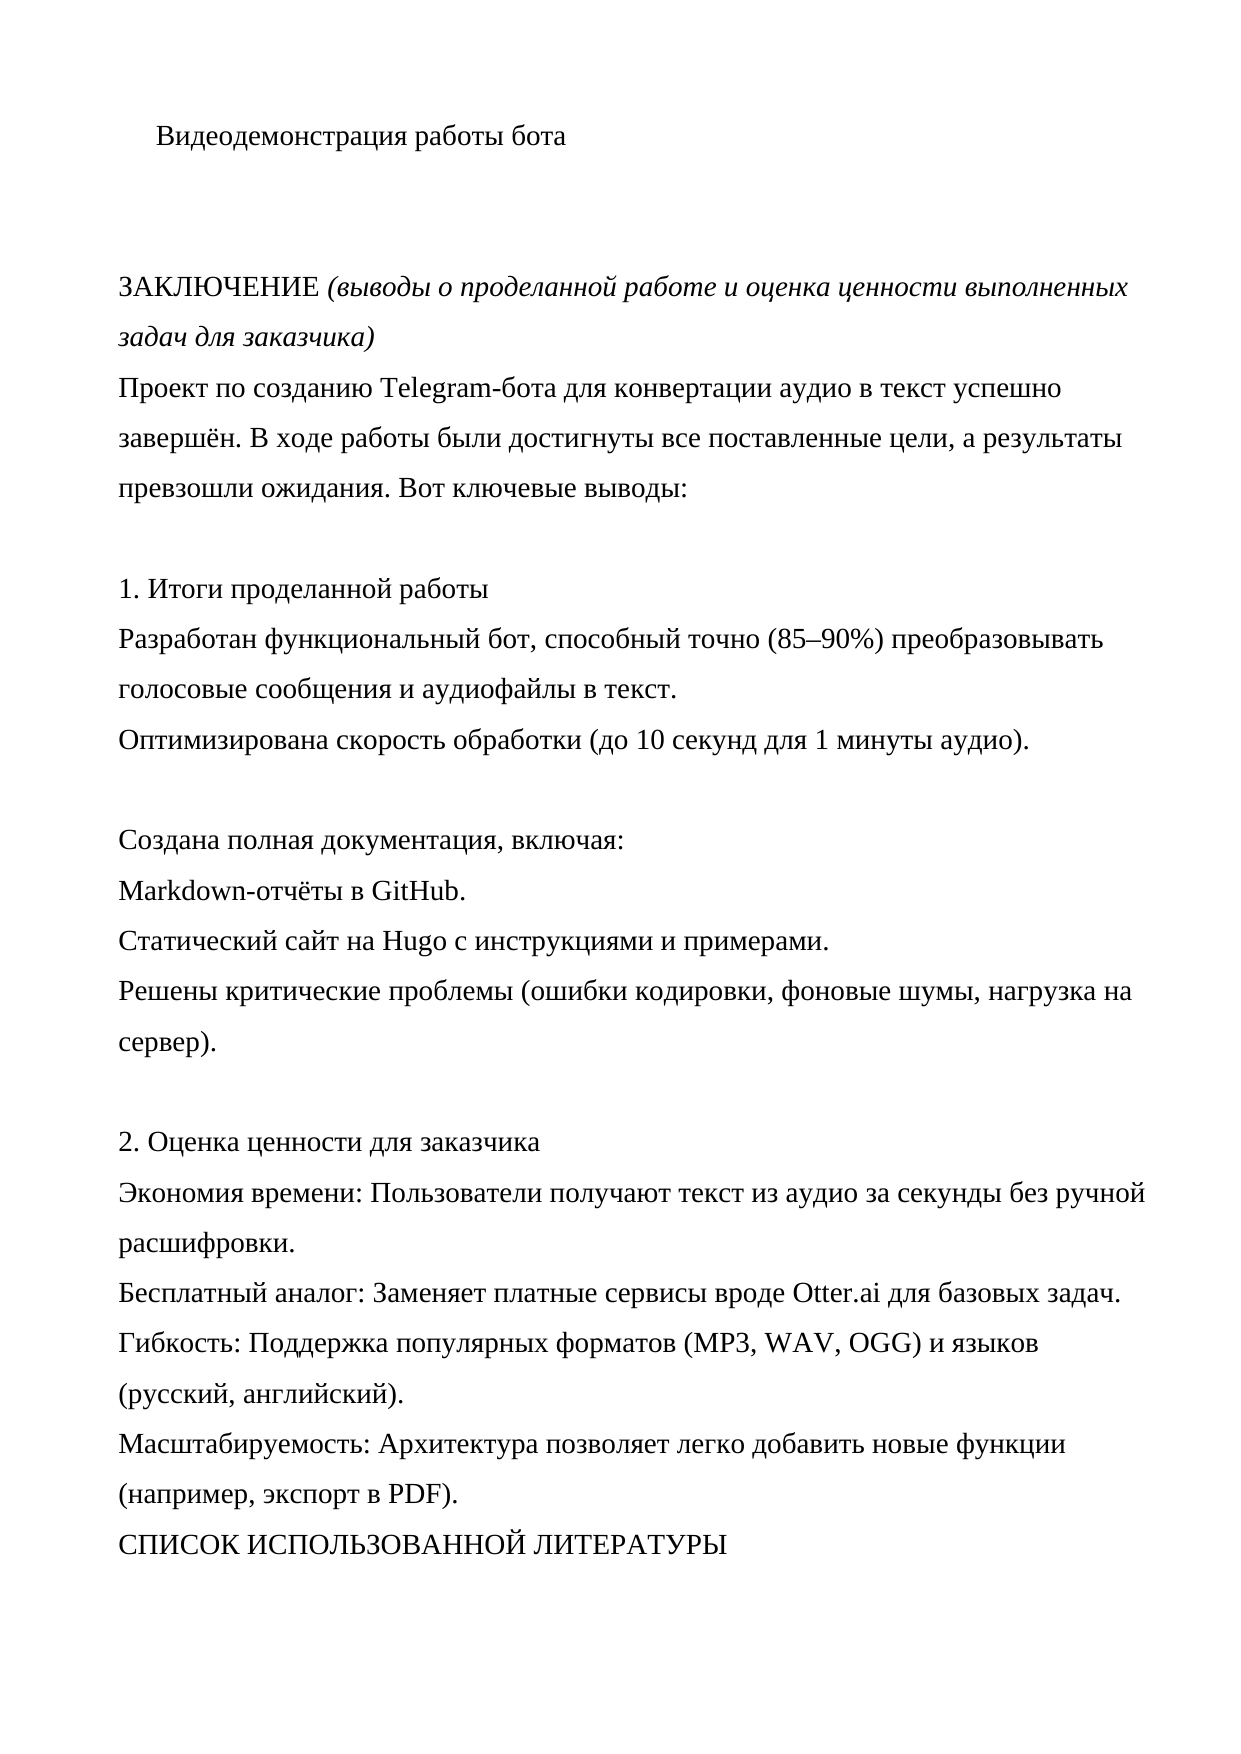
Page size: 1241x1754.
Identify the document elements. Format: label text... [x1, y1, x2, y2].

text Оптимизирована скорость обработки (до 10 секунд для 1 минуты аудио). [118, 722, 1152, 755]
text Гибкость: Поддержка популярных форматов (MP3, WAV, OGG) и языков (русский, английский). [118, 1326, 1152, 1409]
text 2. Оценка ценности для заказчика [118, 1124, 1152, 1158]
list Видеодемонстрация работы бота [156, 118, 1152, 152]
text Статический сайт на Hugo с инструкциями и примерами. [118, 923, 1152, 957]
text Решены критические проблемы (ошибки кодировки, фоновые шумы, нагрузка на сервер). [118, 973, 1152, 1057]
text Экономия времени: Пользователи получают текст из аудио за секунды без ручной расшифровки. [118, 1175, 1152, 1258]
text Создана полная документация, включая: [118, 822, 1152, 856]
text Бесплатный аналог: Заменяет платные сервисы вроде Otter.ai для базовых задач. [118, 1275, 1152, 1309]
text СПИСОК ИСПОЛЬЗОВАННОЙ ЛИТЕРАТУРЫ [118, 1527, 1152, 1560]
text 1. Итоги проделанной работы [118, 571, 1152, 604]
text Масштабируемость: Архитектура позволяет легко добавить новые функции (например, экспорт в PDF). [118, 1426, 1152, 1510]
text Markdown-отчёты в GitHub. [118, 873, 1152, 906]
text ЗАКЛЮЧЕНИЕ (выводы о проделанной работе и оценка ценности выполненных задач для заказчика) [118, 269, 1152, 353]
text Проект по созданию Telegram-бота для конвертации аудио в текст успешно завершён. В ходе работы были достигнуты все поставленные цели, а результаты превзошли ожидания. Вот ключевые выводы: [118, 370, 1152, 504]
text Разработан функциональный бот, способный точно (85–90%) преобразовывать голосовые сообщения и аудиофайлы в текст. [118, 621, 1152, 705]
